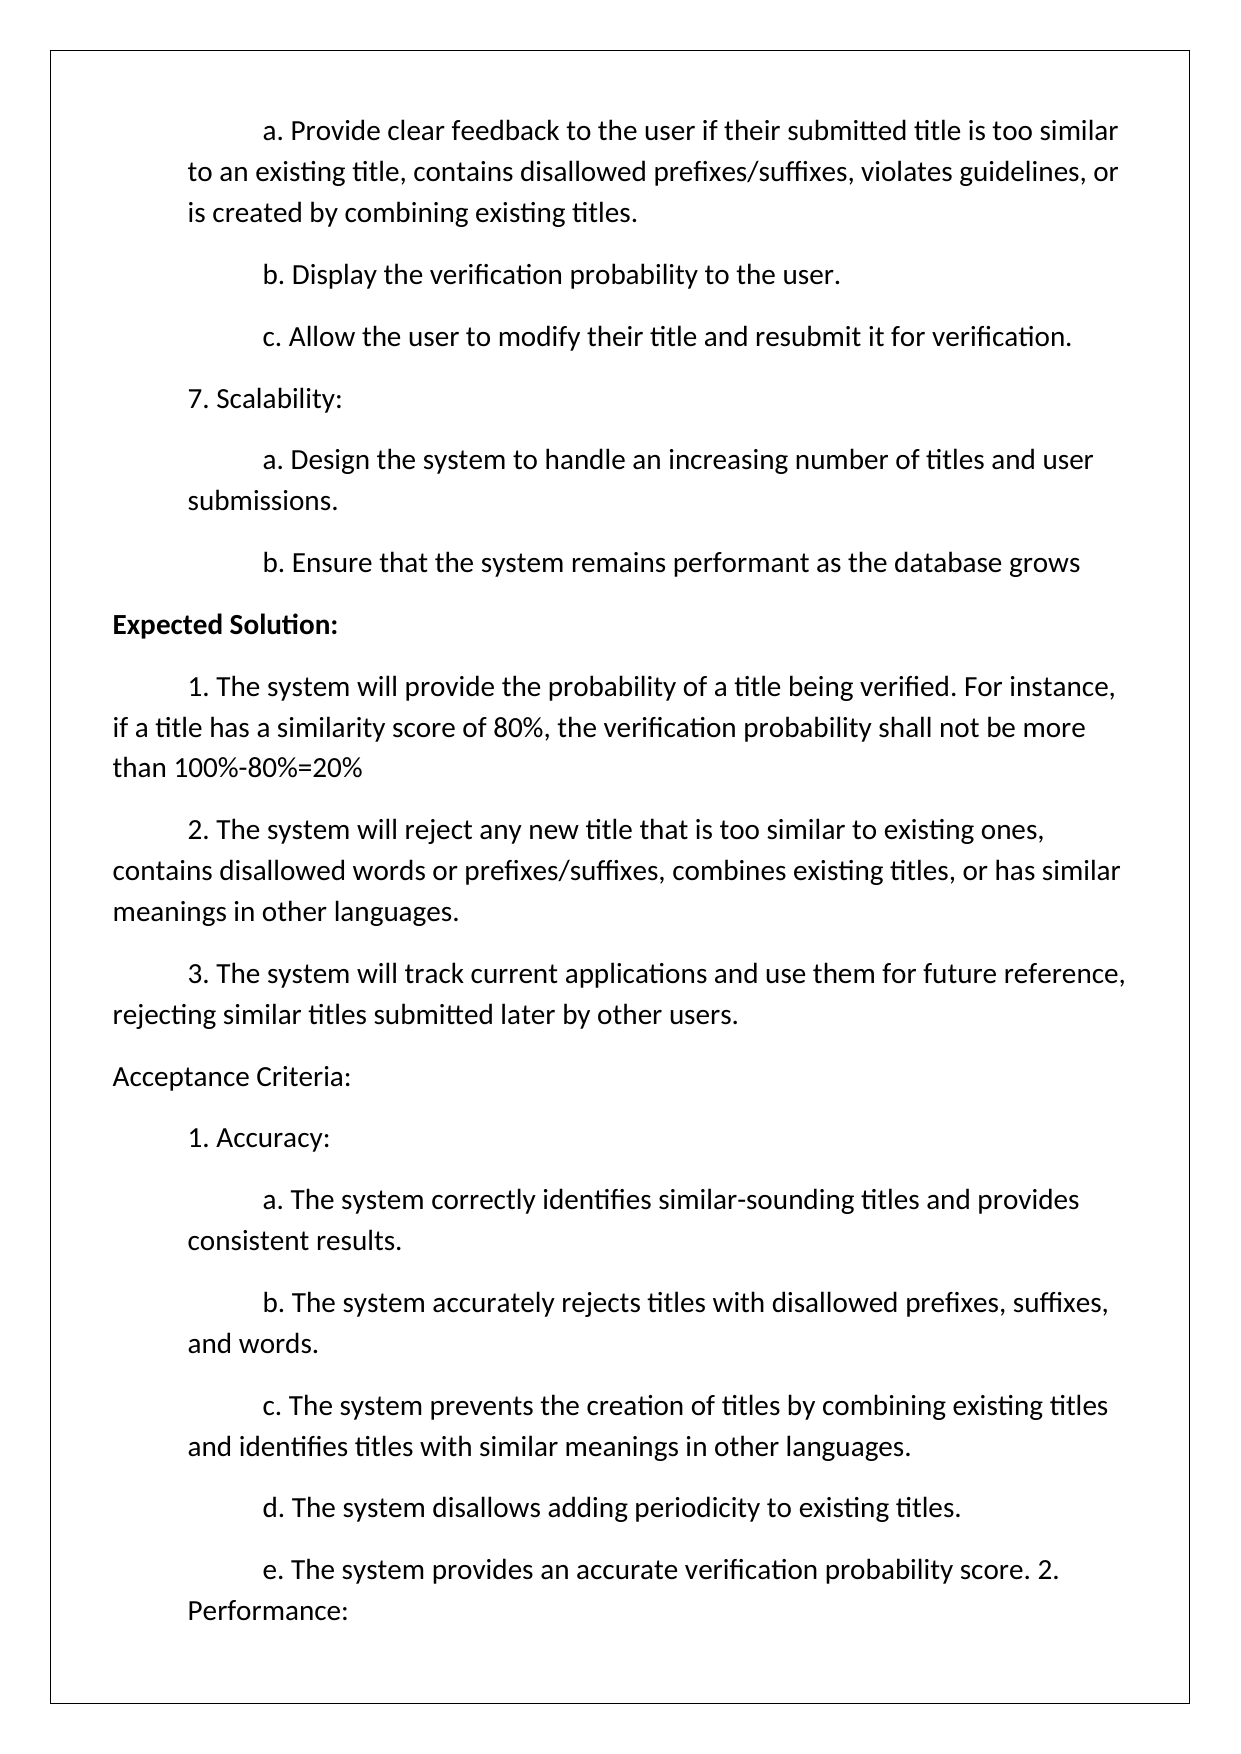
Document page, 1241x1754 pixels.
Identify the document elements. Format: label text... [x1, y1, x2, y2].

text e. The system provides an accurate verification probability score. 2. Performance: [187, 1551, 1128, 1628]
text a. Provide clear feedback to the user if their submitted title is too similar to an existing title, contains disallowed prefixes/suffixes, violates guidelines, or is created by combining existing titles. [187, 112, 1128, 230]
text 7. Scalability: [187, 380, 1128, 415]
text b. Display the verification probability to the user. [187, 256, 1128, 292]
text c. Allow the user to modify their title and resubmit it for verification. [187, 318, 1128, 353]
text c. The system prevents the creation of titles by combining existing titles and identifies titles with similar meanings in other languages. [187, 1387, 1128, 1463]
text 1. Accuracy: [112, 1119, 1128, 1155]
text 2. The system will reject any new title that is too similar to existing ones, contains disallowed words or prefixes/suffixes, combines existing titles, or has similar meanings in other languages. [112, 811, 1128, 929]
text Acceptance Criteria: [112, 1058, 1128, 1093]
text 3. The system will track current applications and use them for future reference, rejecting similar titles submitted later by other users. [112, 955, 1128, 1032]
text Expected Solution: [112, 606, 1128, 642]
text a. Design the system to handle an increasing number of titles and user submissions. [187, 441, 1128, 518]
text b. The system accurately rejects titles with disallowed prefixes, suffixes, and words. [187, 1284, 1128, 1361]
text d. The system disallows adding periodicity to existing titles. [187, 1489, 1128, 1525]
text b. Ensure that the system remains performant as the database grows [187, 544, 1128, 580]
text a. The system correctly identifies similar-sounding titles and provides consistent results. [187, 1181, 1128, 1258]
text 1. The system will provide the probability of a title being verified. For instance, if a title has a similarity score of 80%, the verification probability shall not be more than 100%-80%=20% [112, 668, 1128, 785]
